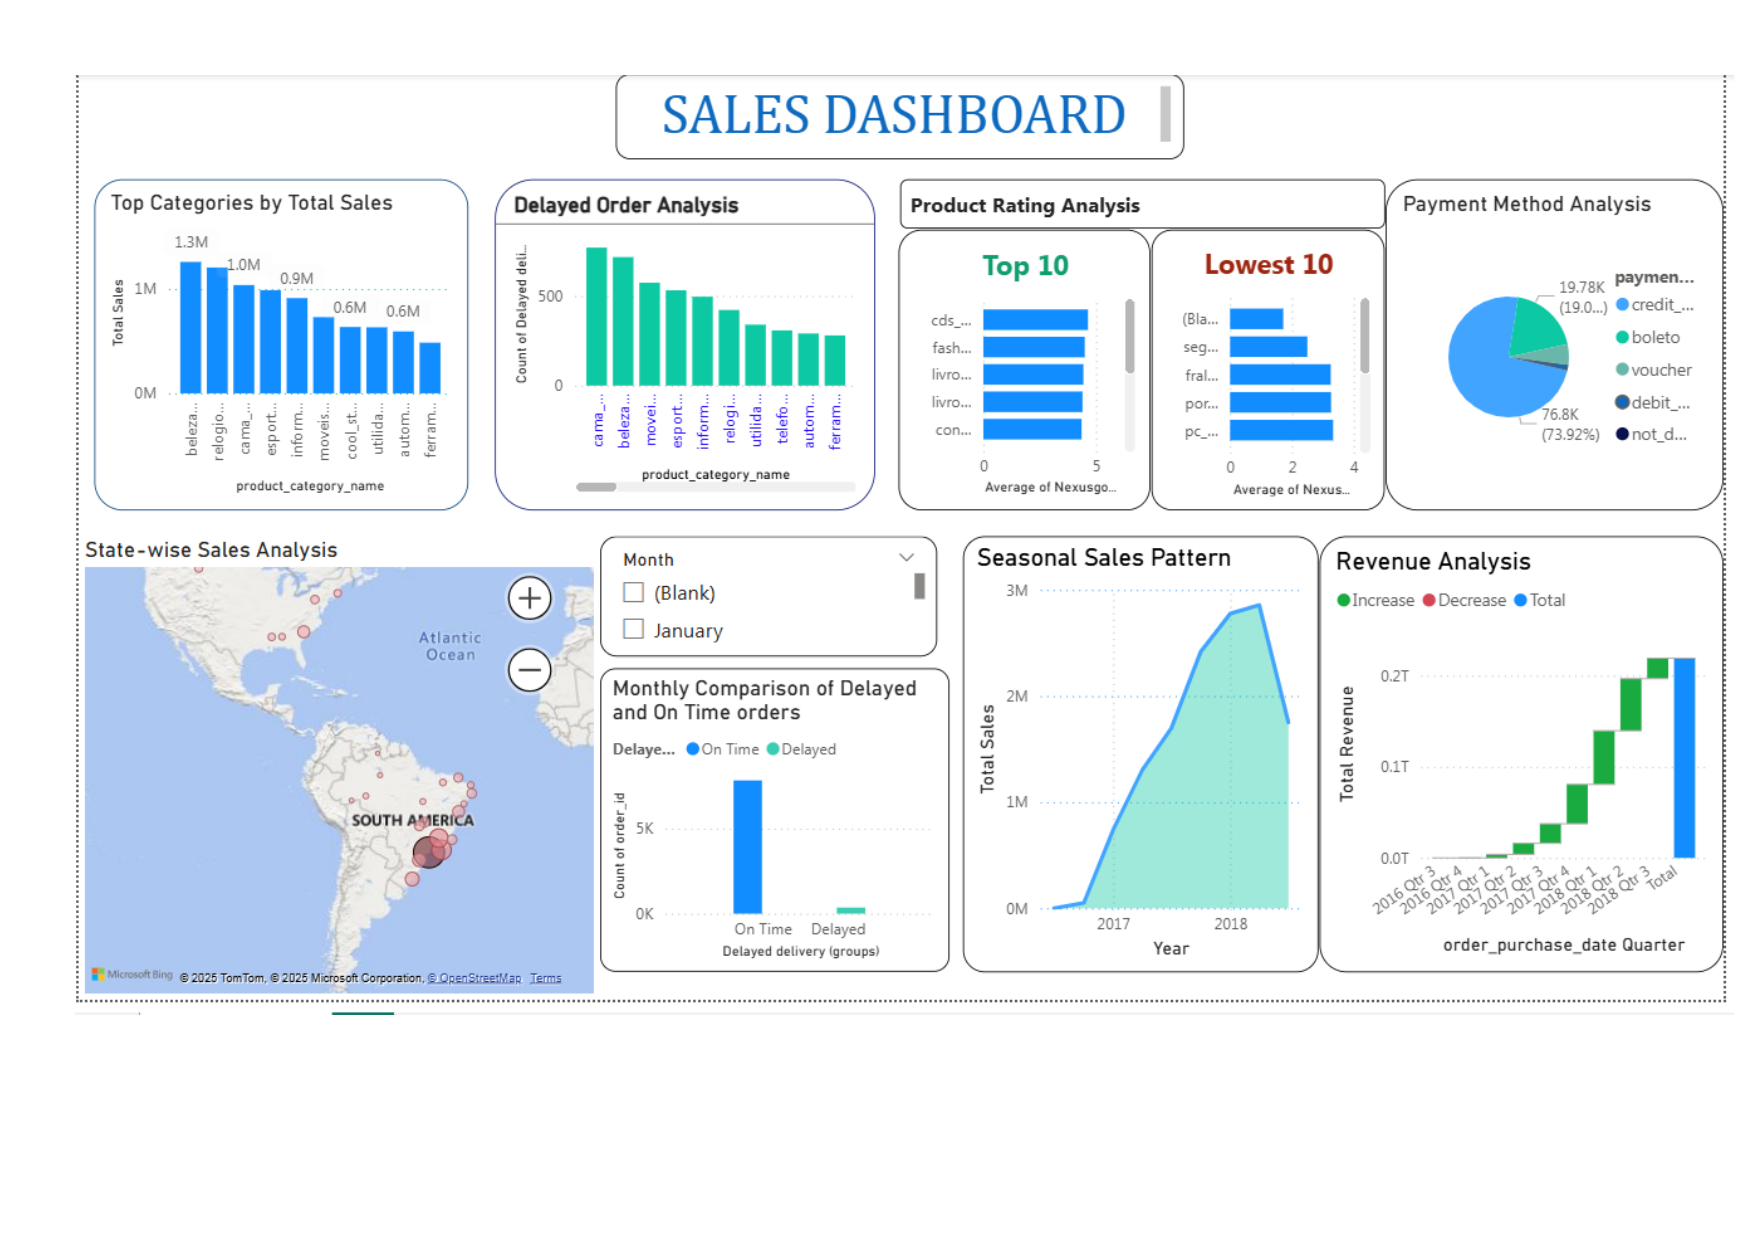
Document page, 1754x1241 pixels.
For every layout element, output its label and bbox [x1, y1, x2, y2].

picture [75, 75, 1735, 1015]
